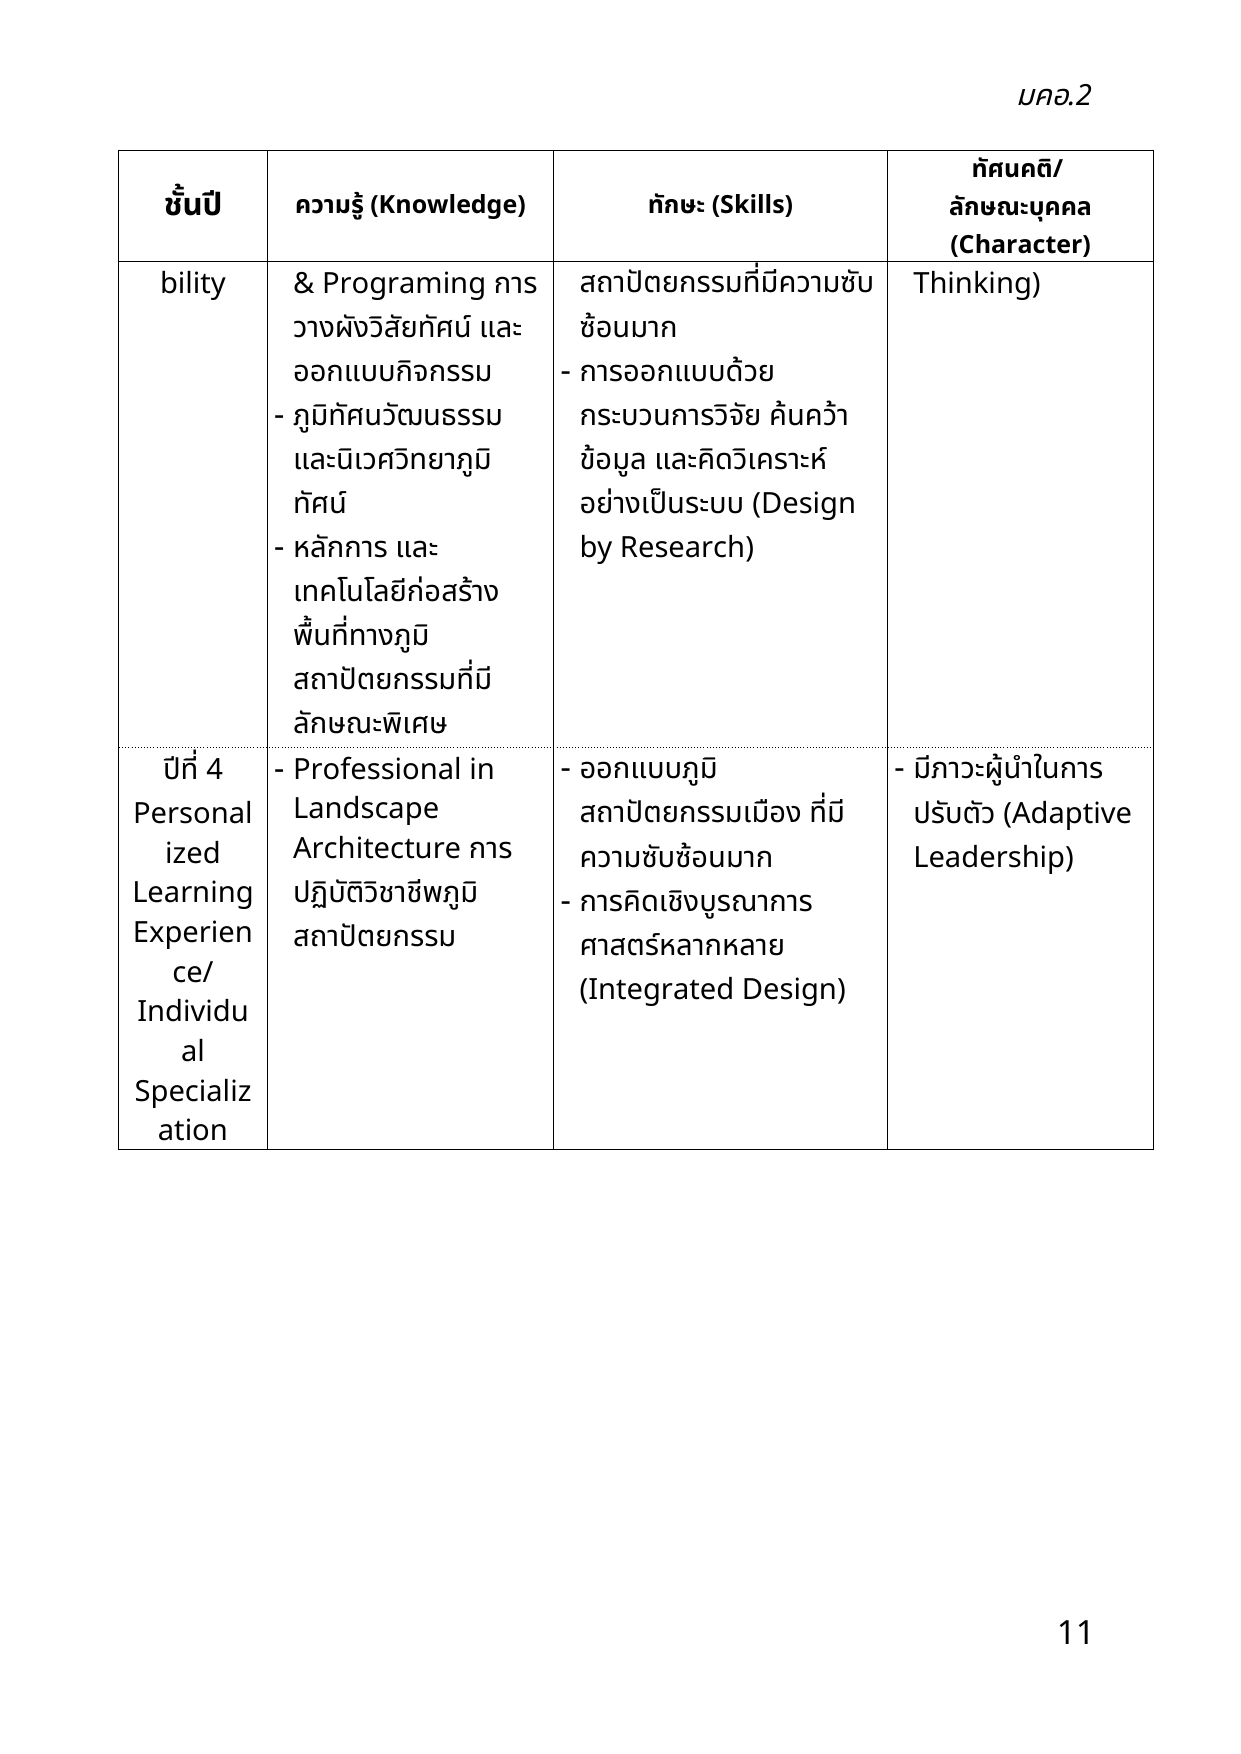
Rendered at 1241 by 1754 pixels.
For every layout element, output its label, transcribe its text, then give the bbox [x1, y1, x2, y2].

table_cell ออกแบบภูมิสถาปัตยกรรมเมือง ที่มีความซับซ้อนมาก การคิดเชิงบูรณาการศาสตร์หลากหลาย (Integrated Design) [554, 747, 887, 1149]
table_header ชั้นปี [119, 151, 267, 261]
table_header ทัศนคติ/ ลักษณะบุคคล (Character) [888, 151, 1153, 261]
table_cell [268, 262, 553, 747]
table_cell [119, 262, 267, 747]
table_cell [888, 262, 1153, 747]
table_cell ปีที่ 4 Personalized Learning Experience/ Individual Specialization [119, 747, 267, 1149]
table_header ทักษะ (Skills) [554, 151, 887, 261]
table_cell มีภาวะผู้นำในการปรับตัว (Adaptive Leadership) [888, 747, 1153, 1149]
table_cell Professional in Landscape Architecture การปฏิบัติวิชาชีพภูมิสถาปัตยกรรม [268, 747, 553, 1149]
table_header ความรู้ (Knowledge) [268, 151, 553, 261]
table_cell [554, 262, 887, 747]
